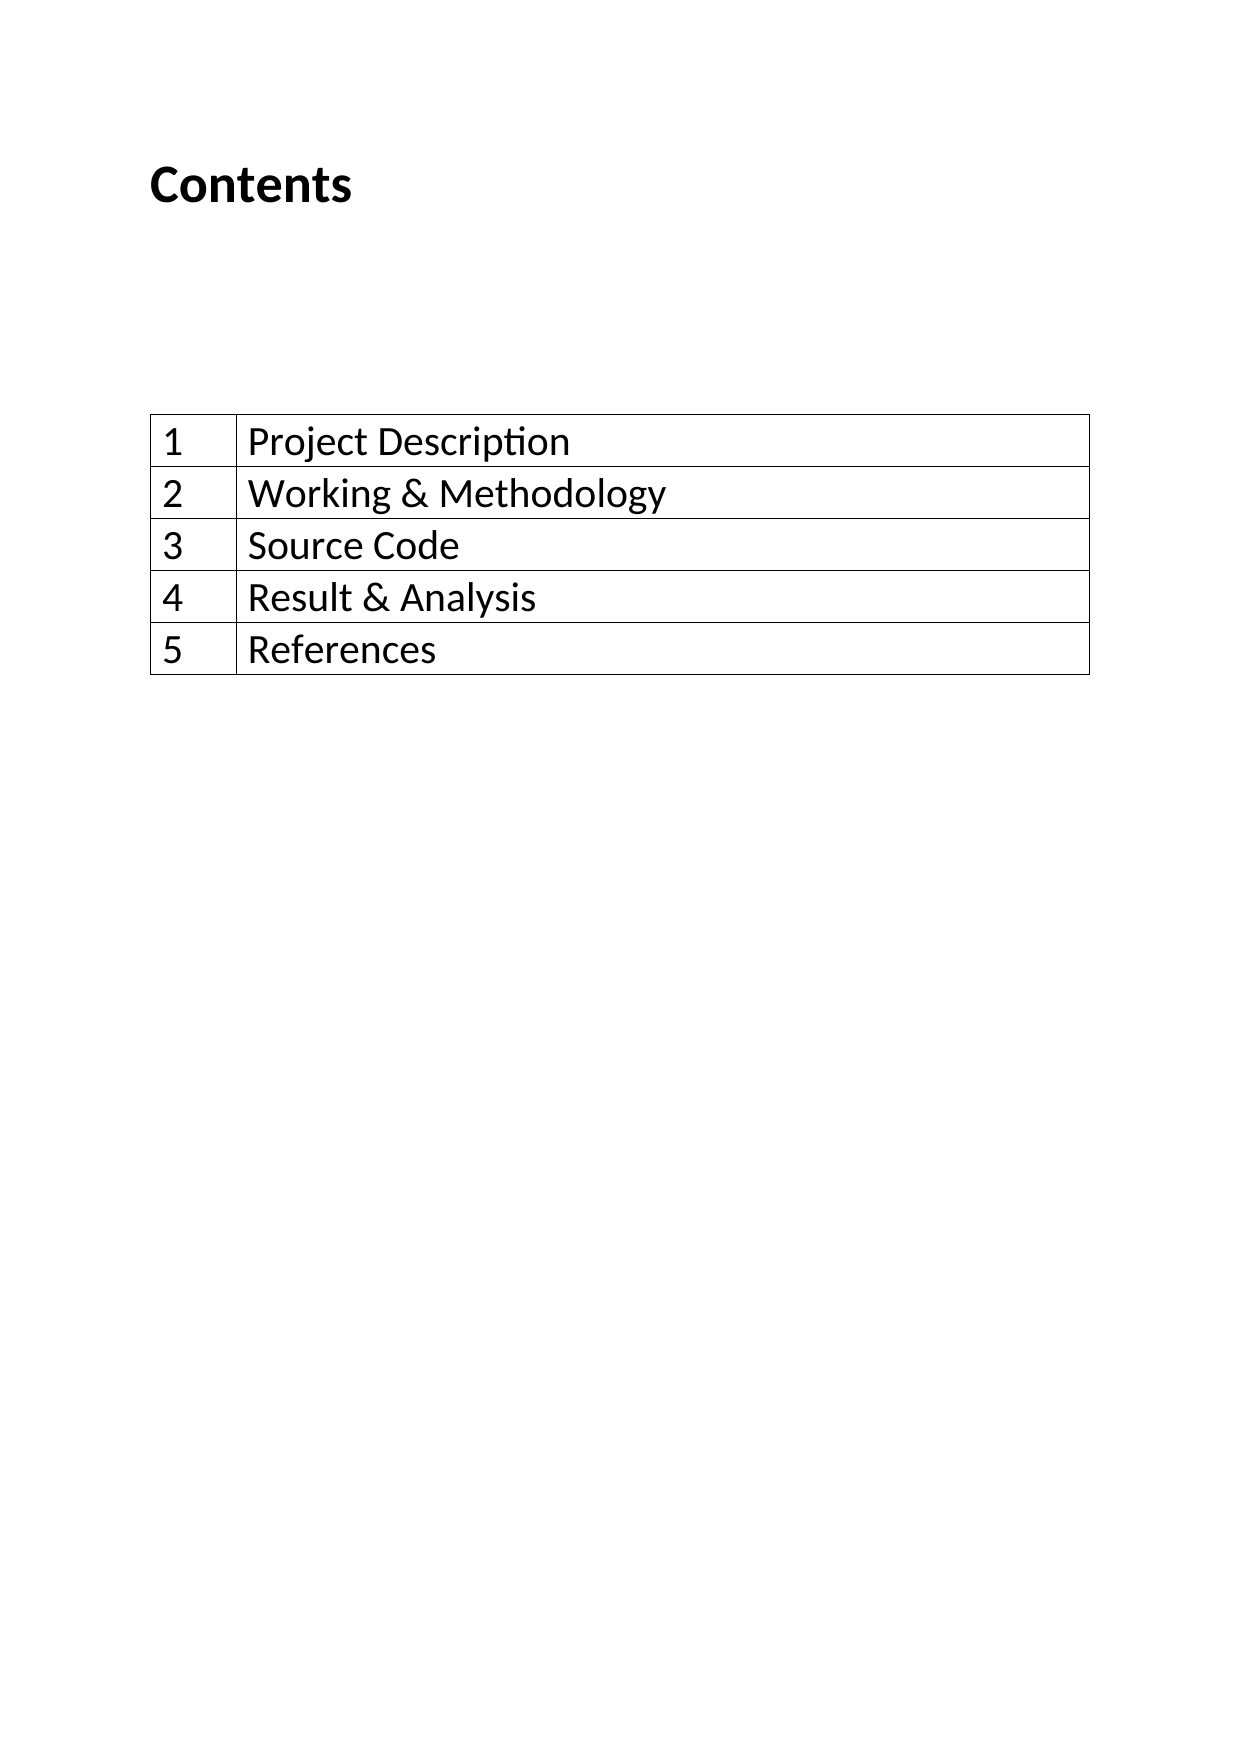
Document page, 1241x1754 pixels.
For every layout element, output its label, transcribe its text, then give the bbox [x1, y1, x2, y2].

table_cell 5 [151, 623, 236, 673]
text Contents [150, 150, 1090, 216]
table_cell 4 [151, 571, 236, 622]
table_cell Source Code [237, 519, 1089, 570]
table_header 1 [151, 415, 236, 466]
table_cell Result & Analysis [237, 571, 1089, 622]
table_cell Working & Methodology [237, 467, 1089, 518]
table_cell References [237, 623, 1089, 673]
table_header Project Description [237, 415, 1089, 466]
table_cell 3 [151, 519, 236, 570]
table_cell 2 [151, 467, 236, 518]
